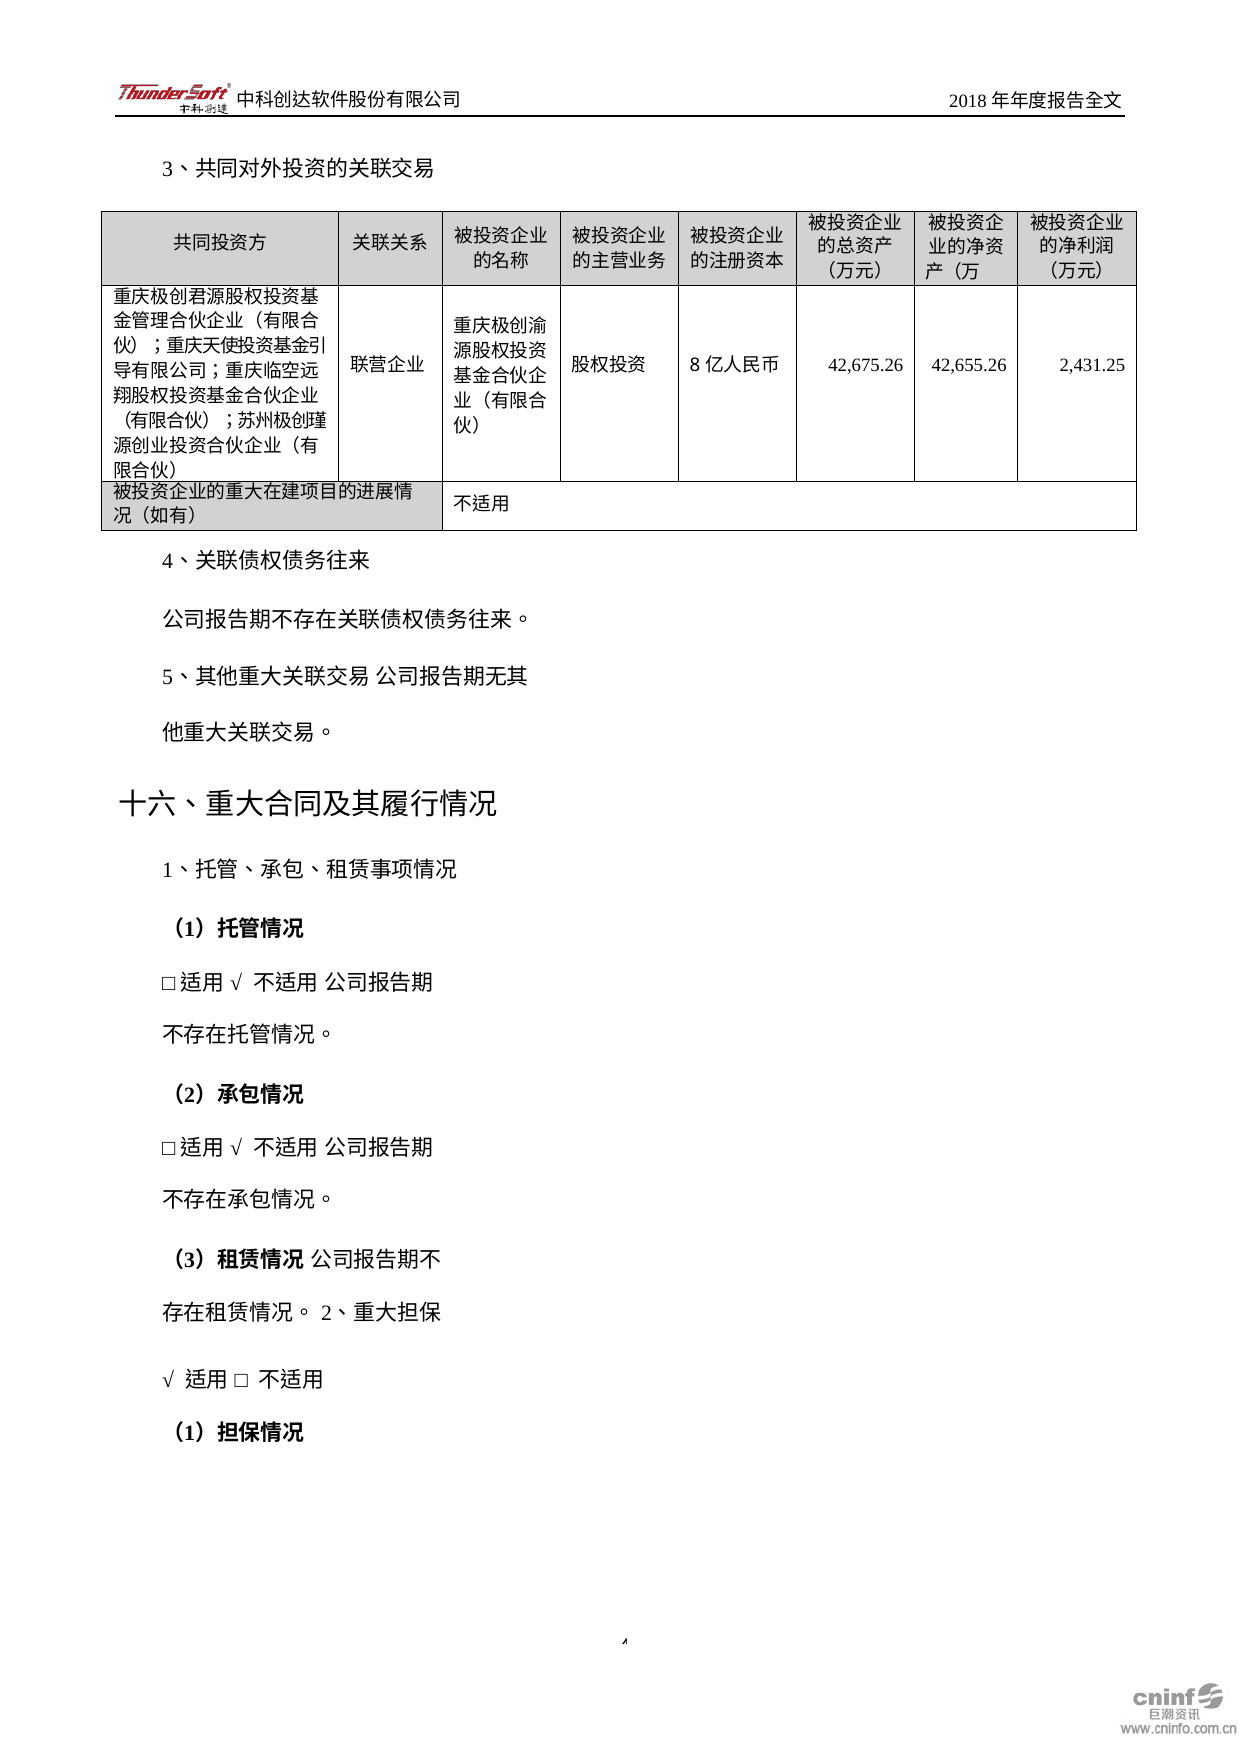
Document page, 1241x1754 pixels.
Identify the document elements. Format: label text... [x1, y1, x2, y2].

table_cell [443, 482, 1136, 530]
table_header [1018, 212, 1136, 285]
text 4、关联债权债务往来 [162, 541, 733, 575]
picture [118, 83, 231, 114]
picture [1115, 1680, 1240, 1737]
subtitle （2）承包情况 [162, 1078, 733, 1108]
text □ 适用 √ 不适用 公司报告期不存在承包情况。 [162, 1132, 448, 1214]
text √ 适用 □ 不适用 [162, 1364, 733, 1394]
text □ 适用 √ 不适用 公司报告期不存在托管情况。 [162, 966, 448, 1048]
text 3、共同对外投资的关联交易 [162, 149, 733, 183]
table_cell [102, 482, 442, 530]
subtitle （1）托管情况 [162, 913, 733, 943]
text 公司报告期不存在关联债权债务往来。 5、其他重大关联交易 公司报告期无其他重大关联交易。 [162, 604, 536, 747]
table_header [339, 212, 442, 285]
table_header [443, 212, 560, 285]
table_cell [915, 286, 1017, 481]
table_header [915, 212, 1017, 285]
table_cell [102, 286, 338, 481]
subtitle （1）担保情况 [162, 1417, 733, 1447]
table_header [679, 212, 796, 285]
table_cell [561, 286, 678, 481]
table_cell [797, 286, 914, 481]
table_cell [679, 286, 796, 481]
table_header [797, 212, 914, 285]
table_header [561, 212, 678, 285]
text 1、托管、承包、租赁事项情况 [162, 854, 733, 884]
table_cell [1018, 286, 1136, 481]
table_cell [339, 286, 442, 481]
subtitle 十六、重大合同及其履行情况 [116, 783, 499, 823]
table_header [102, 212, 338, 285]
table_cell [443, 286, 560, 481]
text （3）租赁情况 公司报告期不存在租赁情况。 2、重大担保 [162, 1244, 448, 1327]
